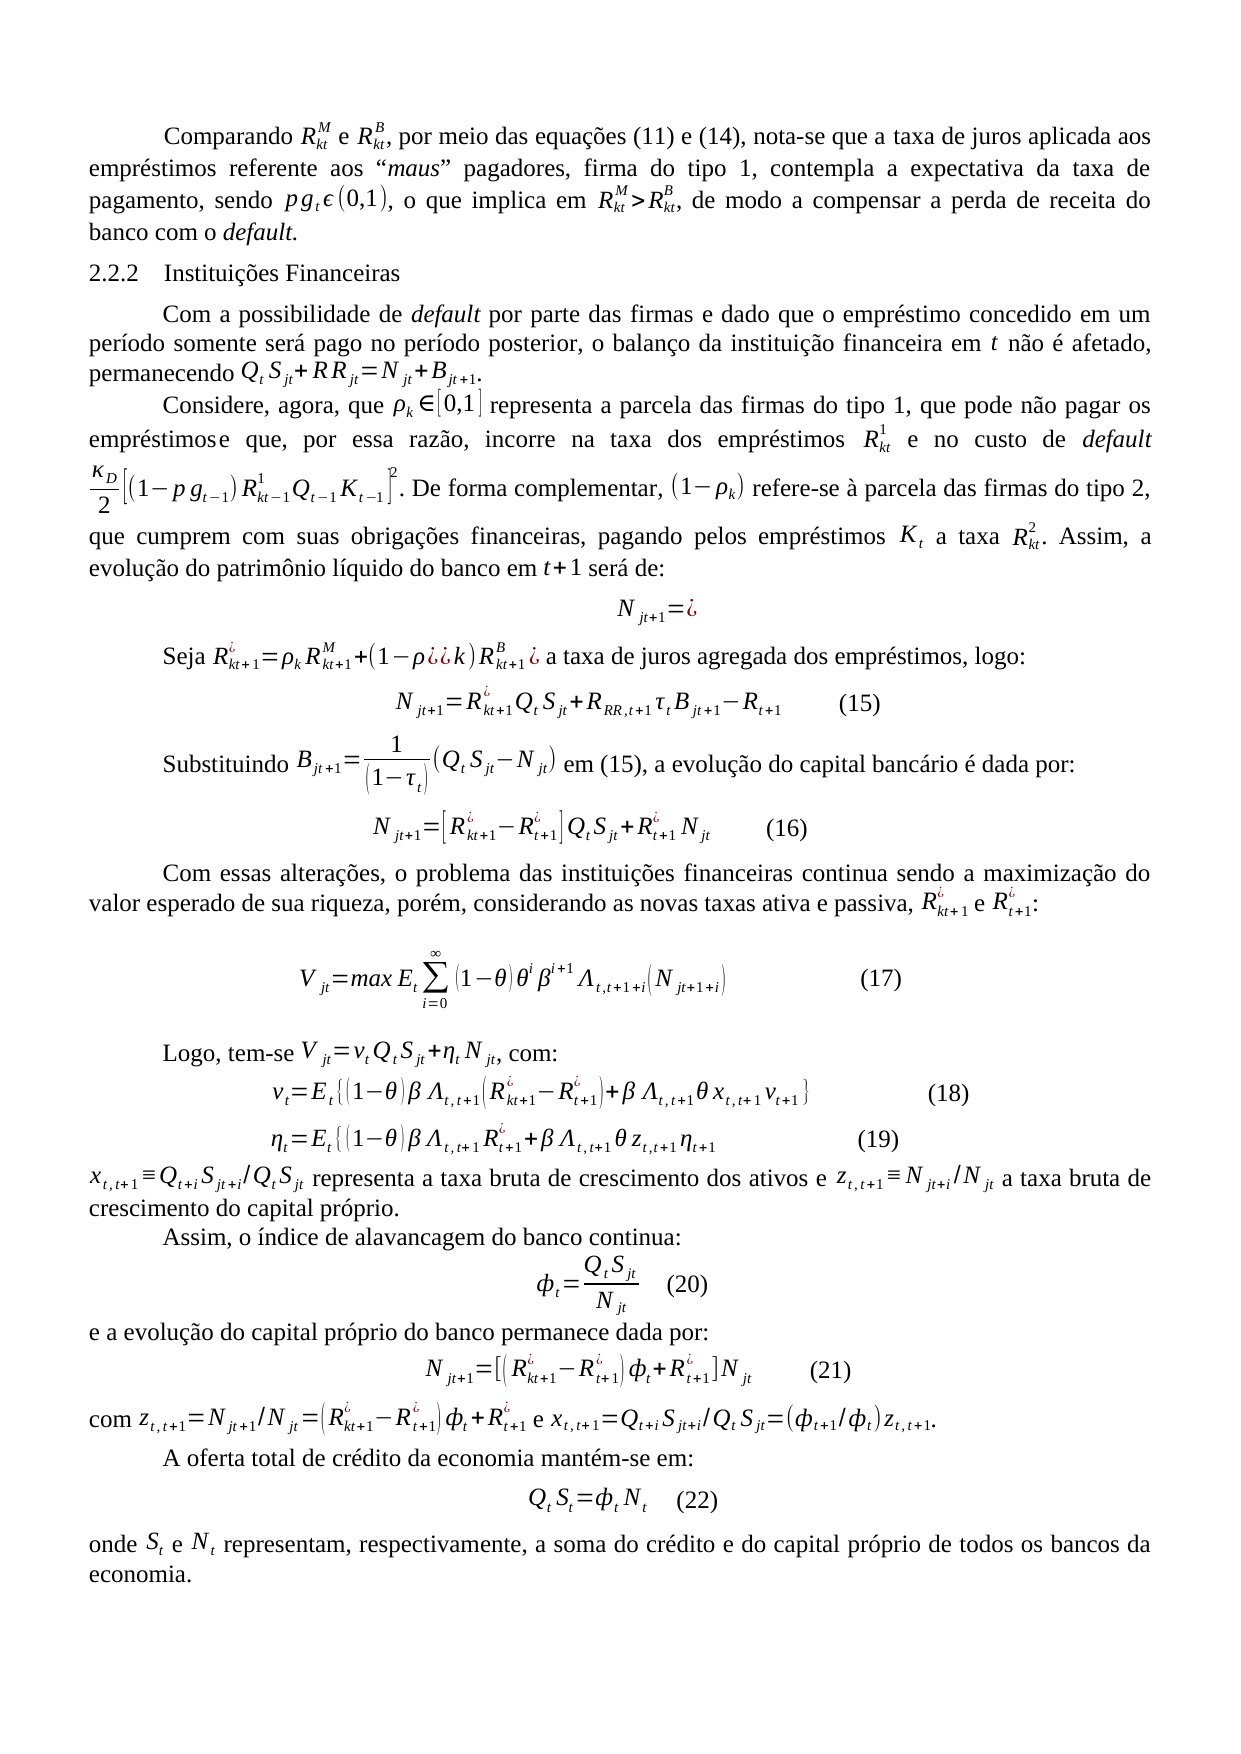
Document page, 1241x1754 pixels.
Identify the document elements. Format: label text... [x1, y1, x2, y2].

text onde e representam, respectivamente, a soma do crédito e do capital próprio de todos os bancos da economia. [89, 1528, 1152, 1588]
text A oferta total de crédito da economia mantém-se em: [89, 1443, 1152, 1471]
table_cell (19) [846, 1116, 916, 1162]
table_header (21) [798, 1346, 862, 1394]
text Substituindo em (15), a evolução do capital bancário é dada por: [89, 731, 1152, 797]
table_header (18) [916, 1068, 981, 1116]
text Assim, o índice de alavancagem do banco continua: [89, 1222, 1152, 1251]
text Com essas alterações, o problema das instituições financeiras continua sendo a maximização do valor esperado de sua riqueza, porém, considerando as novas taxas ativa e passiva, e : [89, 858, 1152, 919]
table_header (17) [849, 919, 952, 1036]
table_cell [260, 1116, 846, 1162]
table_header (16) [755, 797, 912, 858]
text Comparando e , por meio das equações (11) e (14), nota-se que a taxa de juros aplicada aos empréstimos referente aos “maus” pagadores, firma do tipo 1, contempla a expectativa da taxa de pagamento, sendo , o que implica em , de modo a compensar a perda de receita do banco com o default. [89, 118, 1152, 245]
table_header [378, 1346, 798, 1394]
subtitle Instituições Financeiras [89, 258, 1152, 287]
text Logo, tem-se , com: [89, 1036, 1152, 1068]
text Considere, agora, que representa a parcela das firmas do tipo 1, que pode não pagar os empréstimose que, por essa razão, incorre na taxa dos empréstimos e no custo de default . De forma complementar, refere-se à parcela das firmas do tipo 2, que cumprem com suas obrigações financeiras, pagando pelos empréstimos a taxa . Assim, a evolução do patrimônio líquido do banco em será de: [89, 388, 1152, 582]
table_header [511, 1471, 665, 1528]
text representa a taxa bruta de crescimento dos ativos e a taxa bruta de crescimento do capital próprio. [89, 1162, 1152, 1222]
table_header (15) [828, 673, 892, 731]
table_header [328, 797, 754, 858]
table_header (22) [665, 1471, 729, 1528]
table_header [521, 1251, 655, 1317]
text com e . [89, 1400, 1152, 1436]
text Seja a taxa de juros agregada dos empréstimos, logo: [89, 638, 1152, 673]
table_header [349, 673, 827, 731]
text e a evolução do capital próprio do banco permanece dada por: [89, 1317, 1152, 1346]
table_header (20) [655, 1251, 719, 1317]
text Com a possibilidade de default por parte das firmas e dado que o empréstimo concedido em um período somente será pago no período posterior, o balanço da instituição financeira em não é afetado, permanecendo . [89, 299, 1152, 388]
table_header [260, 1068, 916, 1116]
table_header [288, 919, 849, 1036]
